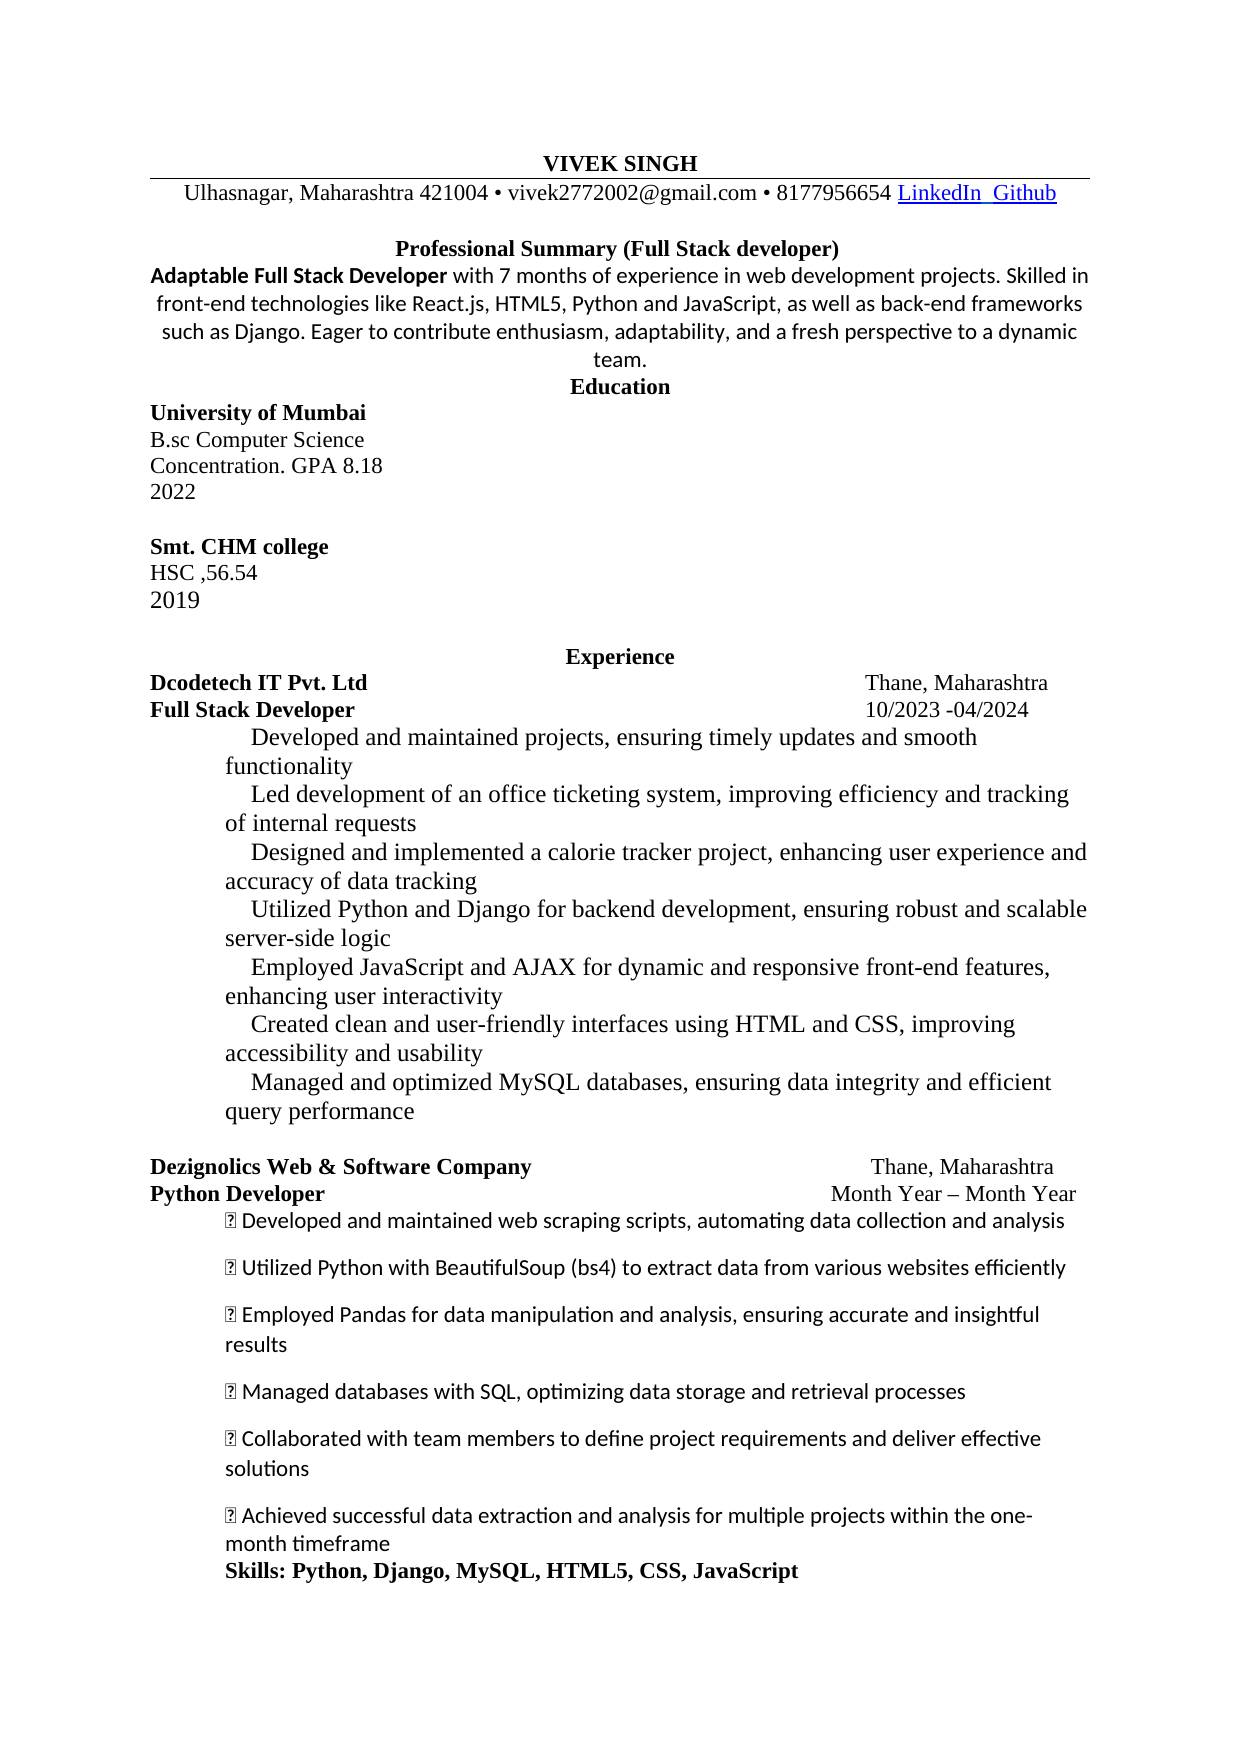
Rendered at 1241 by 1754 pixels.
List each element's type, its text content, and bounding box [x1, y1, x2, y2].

text 2022 [150, 478, 1090, 505]
text  Led development of an office ticketing system, improving efficiency and tracking of internal requests [225, 779, 1090, 837]
text  Developed and maintained web scraping scripts, automating data collection and analysis [225, 1206, 1090, 1234]
text 2019 [150, 586, 1090, 614]
text  Achieved successful data extraction and analysis for multiple projects within the one-month timeframe [225, 1501, 1090, 1557]
text Adaptable Full Stack Developer with 7 months of experience in web development projects. Skilled in front-end technologies like React.js, HTML5, Python and JavaScript, as well as back-end frameworks such as Django. Eager to contribute enthusiasm, adaptability, and a fresh perspective to a dynamic team. Education [150, 261, 1090, 399]
text  Created clean and user-friendly interfaces using HTML and CSS, improving accessibility and usability [225, 1009, 1090, 1067]
text Concentration. GPA 8.18 [150, 452, 1090, 478]
text Full Stack Developer 10/2023 -04/2024 [150, 696, 1090, 722]
text VIVEK SINGH [150, 150, 1090, 178]
text Ulhasnagar, Maharashtra 421004 • vivek2772002@gmail.com • 8177956654 LinkedIn Github [150, 179, 1090, 206]
text Skills: Python, Django, MySQL, HTML5, CSS, JavaScript [225, 1557, 1090, 1583]
text Professional Summary (Full Stack developer) [150, 234, 1090, 261]
text Dezignolics Web & Software Company Thane, Maharashtra [532, 1153, 1090, 1180]
text Python Developer Month Year – Month Year [150, 1180, 1090, 1206]
text Experience [150, 643, 1090, 669]
text Dcodetech IT Pvt. Ltd Thane, Maharashtra [150, 669, 1090, 696]
text  Managed databases with SQL, optimizing data storage and retrieval processes [225, 1377, 1090, 1405]
text  Managed and optimized MySQL databases, ensuring data integrity and efficient query performance [225, 1067, 1090, 1124]
text University of Mumbai B.sc Computer Science [150, 399, 1090, 452]
text  Designed and implemented a calorie tracker project, enhancing user experience and accuracy of data tracking [225, 837, 1090, 894]
text  Employed Pandas for data manipulation and analysis, ensuring accurate and insightful results [225, 1300, 1090, 1358]
text  Utilized Python and Django for backend development, ensuring robust and scalable server-side logic [225, 894, 1090, 952]
text  Employed JavaScript and AJAX for dynamic and responsive front-end features, enhancing user interactivity [225, 952, 1090, 1009]
text  Utilized Python with BeautifulSoup (bs4) to extract data from various websites efficiently [225, 1253, 1090, 1281]
text  Developed and maintained projects, ensuring timely updates and smooth functionality [225, 722, 1090, 779]
text  Collaborated with team members to define project requirements and deliver effective solutions [225, 1424, 1090, 1482]
text HSC ,56.54 [150, 559, 1090, 586]
text Smt. CHM college [150, 533, 1090, 559]
